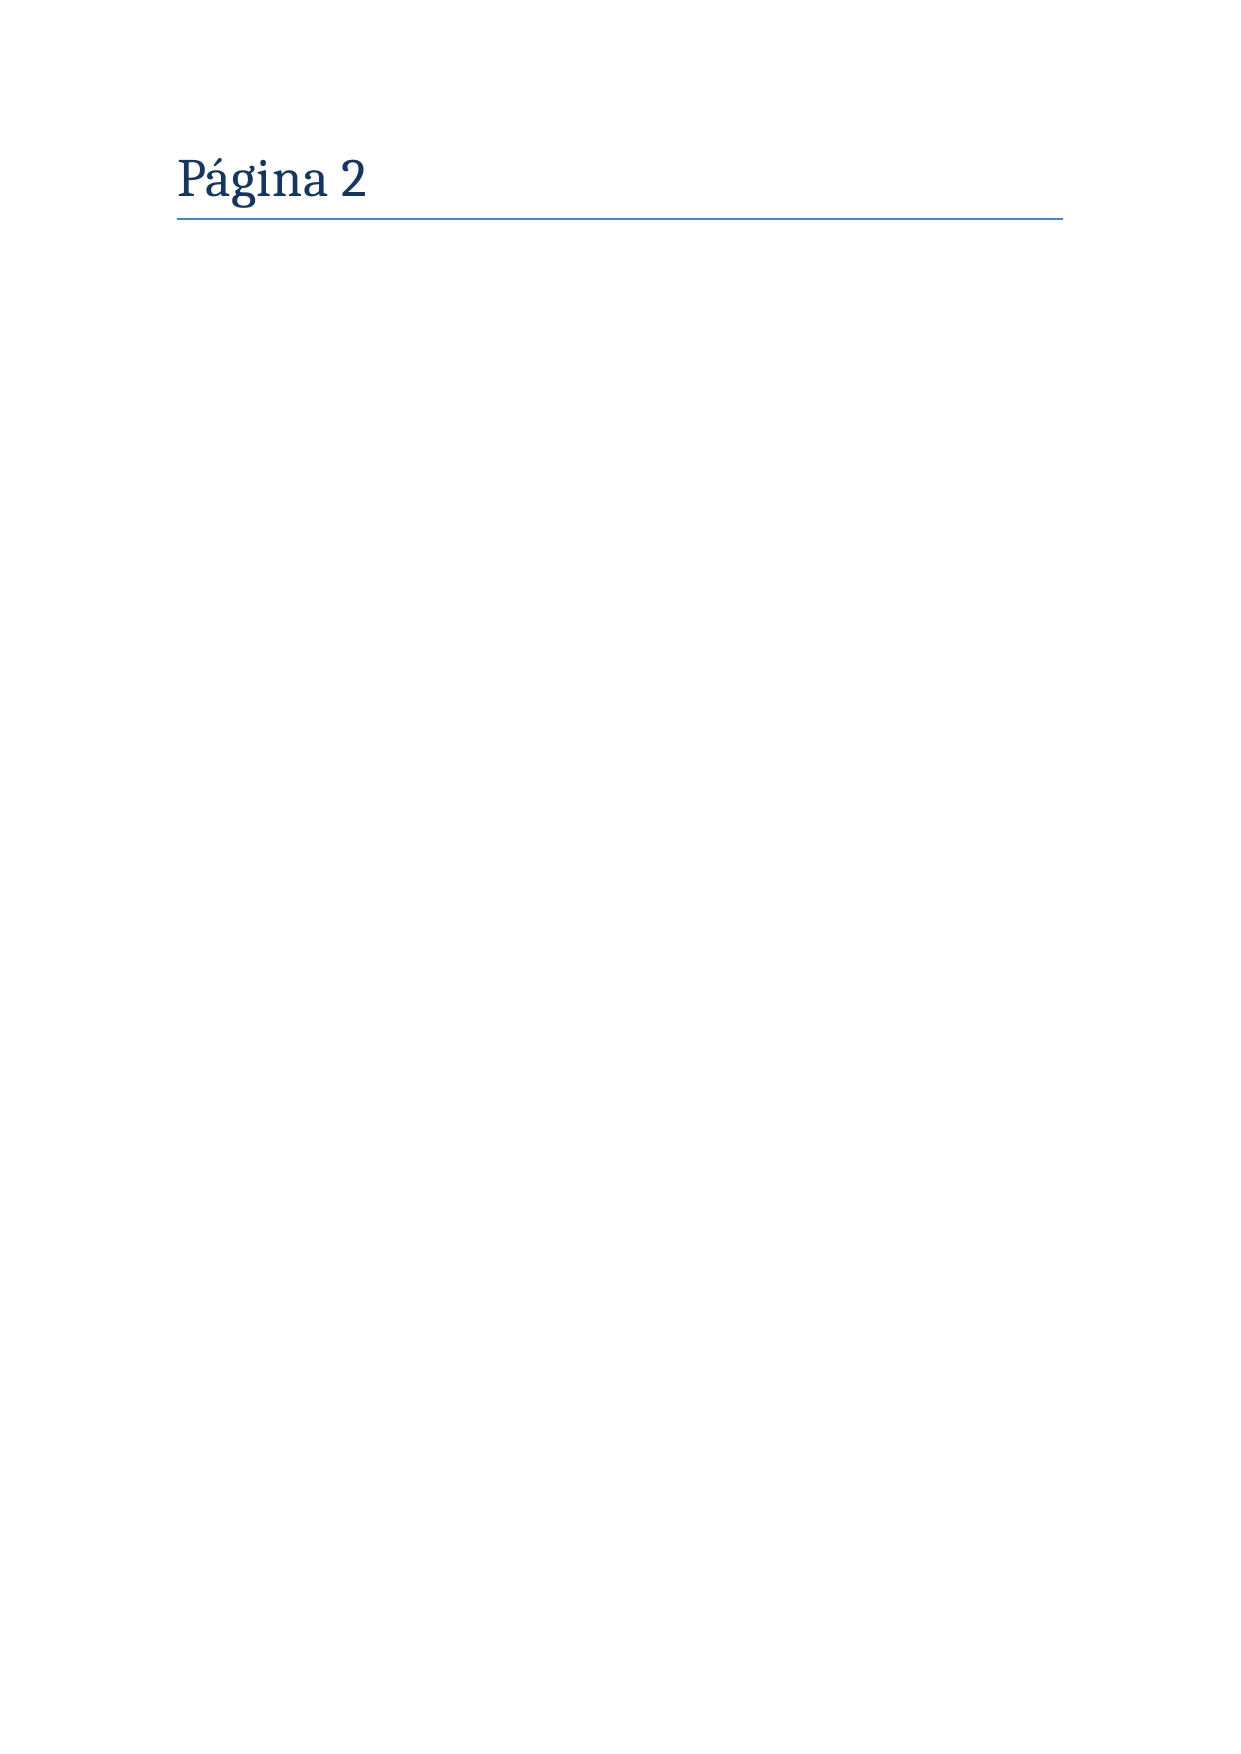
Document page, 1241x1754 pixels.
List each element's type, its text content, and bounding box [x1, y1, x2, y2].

title Página 2 [177, 148, 1063, 218]
